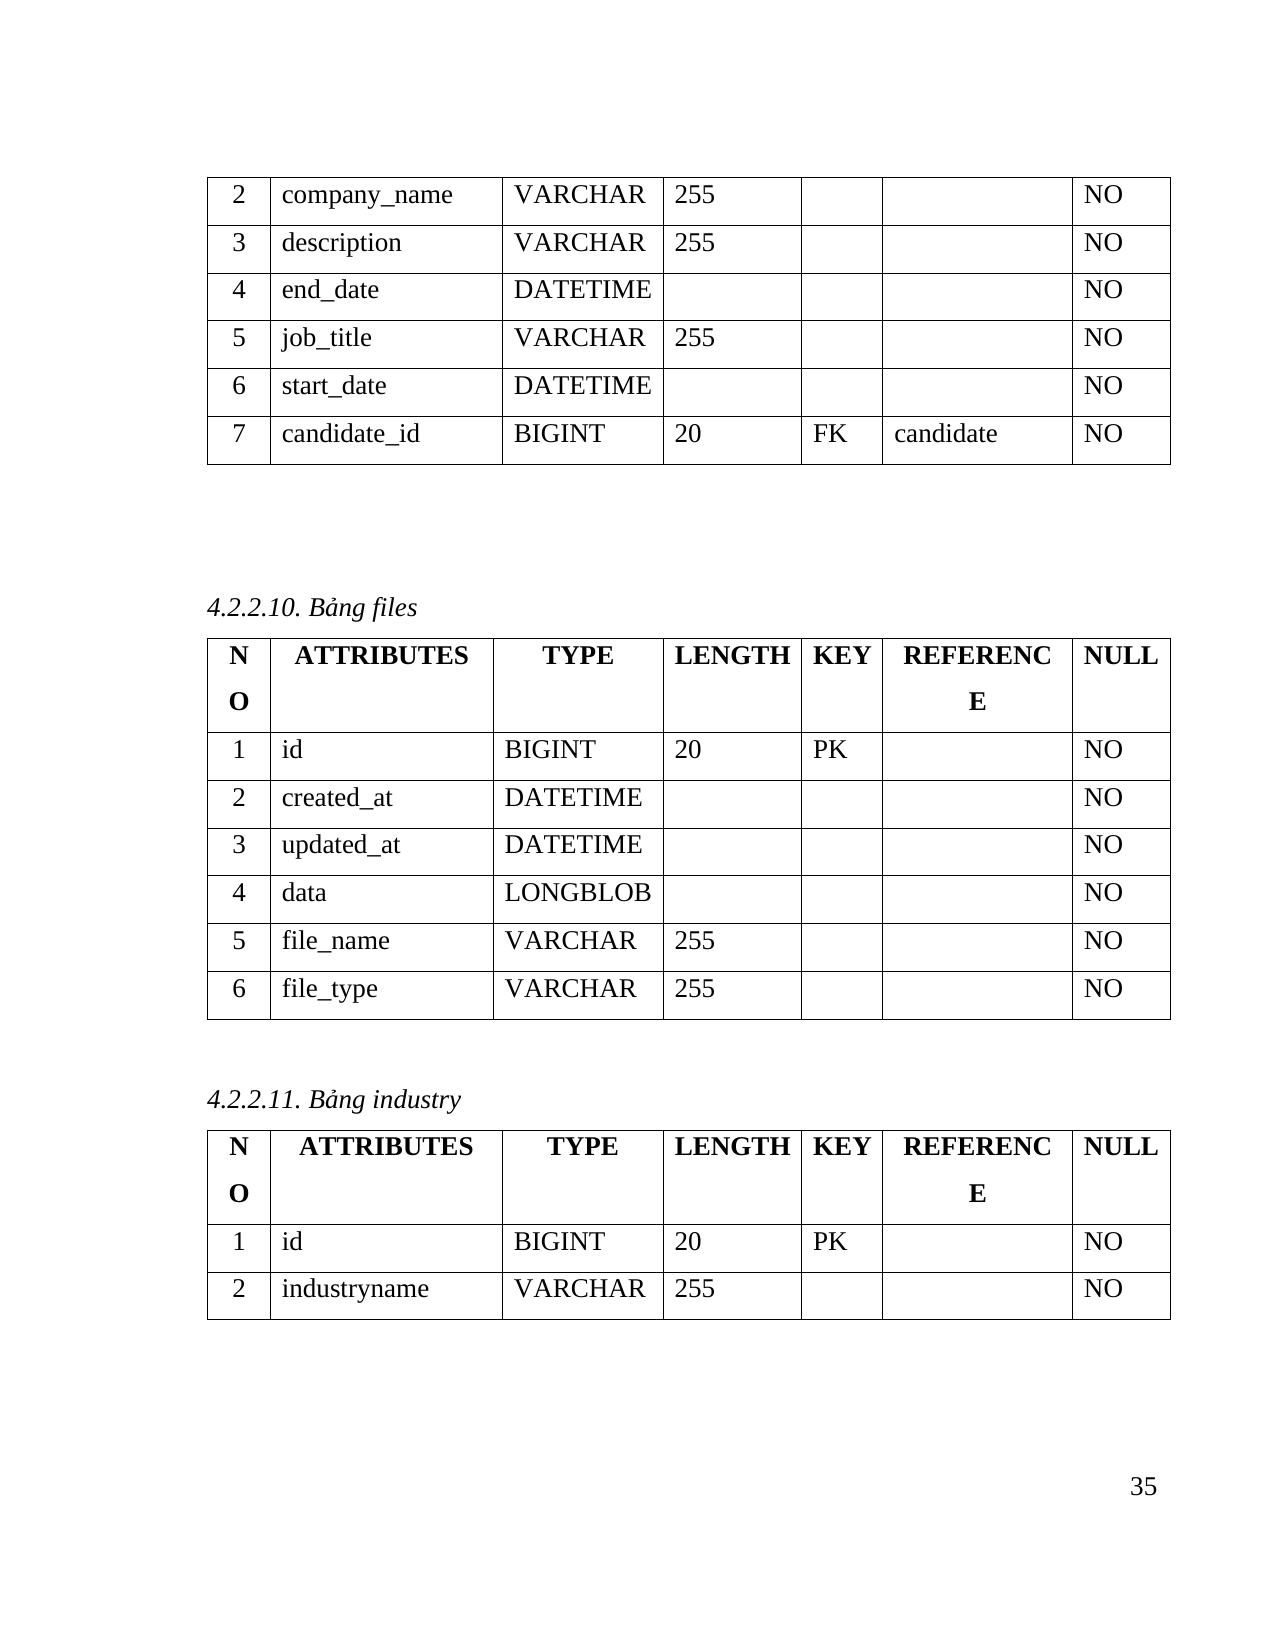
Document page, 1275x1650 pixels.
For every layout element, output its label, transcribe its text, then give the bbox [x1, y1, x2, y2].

table_cell [802, 321, 882, 368]
table_cell NO [1073, 274, 1170, 320]
table_header TYPE [503, 1131, 663, 1224]
table_cell [802, 369, 882, 416]
table_cell NO [1073, 924, 1170, 971]
table_header TYPE [494, 639, 663, 732]
table_cell [802, 924, 882, 971]
table_cell NO [1073, 1273, 1170, 1319]
table_cell [802, 274, 882, 320]
table_cell BIGINT [503, 417, 663, 463]
table_cell [883, 781, 1072, 828]
table_cell [664, 876, 801, 923]
table_cell data [271, 876, 493, 923]
table_cell 255 [664, 226, 801, 273]
table_cell 2 [208, 178, 270, 225]
table_cell DATETIME [494, 829, 663, 875]
table_cell NO [1073, 321, 1170, 368]
table_cell 20 [664, 1225, 801, 1272]
table_cell [802, 781, 882, 828]
table_cell [664, 829, 801, 875]
table_cell [883, 876, 1072, 923]
table_cell LONGBLOB [494, 876, 663, 923]
table_cell [802, 829, 882, 875]
table_cell [802, 226, 882, 273]
table_cell 20 [664, 733, 801, 780]
table_header LENGTH [664, 639, 801, 732]
table_cell id [271, 1225, 502, 1272]
table_cell VARCHAR [503, 226, 663, 273]
table_cell [883, 178, 1072, 225]
table_cell 3 [208, 829, 270, 875]
table_cell NO [1073, 369, 1170, 416]
table_cell 255 [664, 924, 801, 971]
table_cell PK [802, 1225, 882, 1272]
table_cell [802, 972, 882, 1018]
table_cell NO [1073, 417, 1170, 463]
table_cell PK [802, 733, 882, 780]
table_cell 2 [208, 1273, 270, 1319]
table_cell DATETIME [503, 369, 663, 416]
table_cell [802, 178, 882, 225]
table_cell 6 [208, 972, 270, 1018]
table_cell [883, 829, 1072, 875]
table_cell 5 [208, 924, 270, 971]
table_cell industryname [271, 1273, 502, 1319]
table_cell VARCHAR [503, 321, 663, 368]
subtitle Bảng files [207, 591, 1157, 622]
table_cell VARCHAR [494, 924, 663, 971]
table_cell 255 [664, 972, 801, 1018]
table_cell [883, 733, 1072, 780]
table_cell 20 [664, 417, 801, 463]
table_cell 2 [208, 781, 270, 828]
table_cell NO [1073, 829, 1170, 875]
table_cell 4 [208, 876, 270, 923]
table_cell NO [1073, 226, 1170, 273]
table_cell id [271, 733, 493, 780]
table_header NO [208, 639, 270, 732]
table_cell [883, 972, 1072, 1018]
table_cell NO [1073, 733, 1170, 780]
table_header NULL [1073, 639, 1170, 732]
table_cell [802, 1273, 882, 1319]
table_cell updated_at [271, 829, 493, 875]
table_cell 1 [208, 1225, 270, 1272]
table_cell file_type [271, 972, 493, 1018]
table_cell 255 [664, 1273, 801, 1319]
table_cell 1 [208, 733, 270, 780]
table_header ATTRIBUTES [271, 639, 493, 732]
table_cell [664, 781, 801, 828]
table_header REFERENCE [883, 639, 1072, 732]
table_cell BIGINT [503, 1225, 663, 1272]
subtitle Bảng industry [207, 1083, 1157, 1114]
table_header KEY [802, 1131, 882, 1224]
table_header LENGTH [664, 1131, 801, 1224]
table_cell [883, 369, 1072, 416]
table_cell created_at [271, 781, 493, 828]
table_cell job_title [271, 321, 502, 368]
table_cell NO [1073, 1225, 1170, 1272]
table_cell start_date [271, 369, 502, 416]
table_cell 7 [208, 417, 270, 463]
table_cell [883, 321, 1072, 368]
table_cell NO [1073, 876, 1170, 923]
table_cell [664, 274, 801, 320]
table_cell NO [1073, 972, 1170, 1018]
table_header NULL [1073, 1131, 1170, 1224]
table_cell [883, 1273, 1072, 1319]
table_cell candidate_id [271, 417, 502, 463]
table_header ATTRIBUTES [271, 1131, 502, 1224]
table_cell VARCHAR [494, 972, 663, 1018]
table_cell [802, 876, 882, 923]
table_cell company_name [271, 178, 502, 225]
table_cell DATETIME [494, 781, 663, 828]
table_cell [883, 924, 1072, 971]
table_cell FK [802, 417, 882, 463]
table_cell 6 [208, 369, 270, 416]
table_cell BIGINT [494, 733, 663, 780]
table_cell [883, 1225, 1072, 1272]
table_cell NO [1073, 781, 1170, 828]
table_cell [664, 369, 801, 416]
table_cell 4 [208, 274, 270, 320]
table_cell NO [1073, 178, 1170, 225]
table_cell candidate [883, 417, 1072, 463]
table_cell DATETIME [503, 274, 663, 320]
table_header KEY [802, 639, 882, 732]
table_cell VARCHAR [503, 178, 663, 225]
table_cell description [271, 226, 502, 273]
table_cell VARCHAR [503, 1273, 663, 1319]
table_cell [883, 226, 1072, 273]
table_header REFERENCE [883, 1131, 1072, 1224]
table_cell 255 [664, 178, 801, 225]
table_cell [883, 274, 1072, 320]
table_cell file_name [271, 924, 493, 971]
table_cell 5 [208, 321, 270, 368]
table_cell 3 [208, 226, 270, 273]
table_cell end_date [271, 274, 502, 320]
table_header NO [208, 1131, 270, 1224]
table_cell 255 [664, 321, 801, 368]
